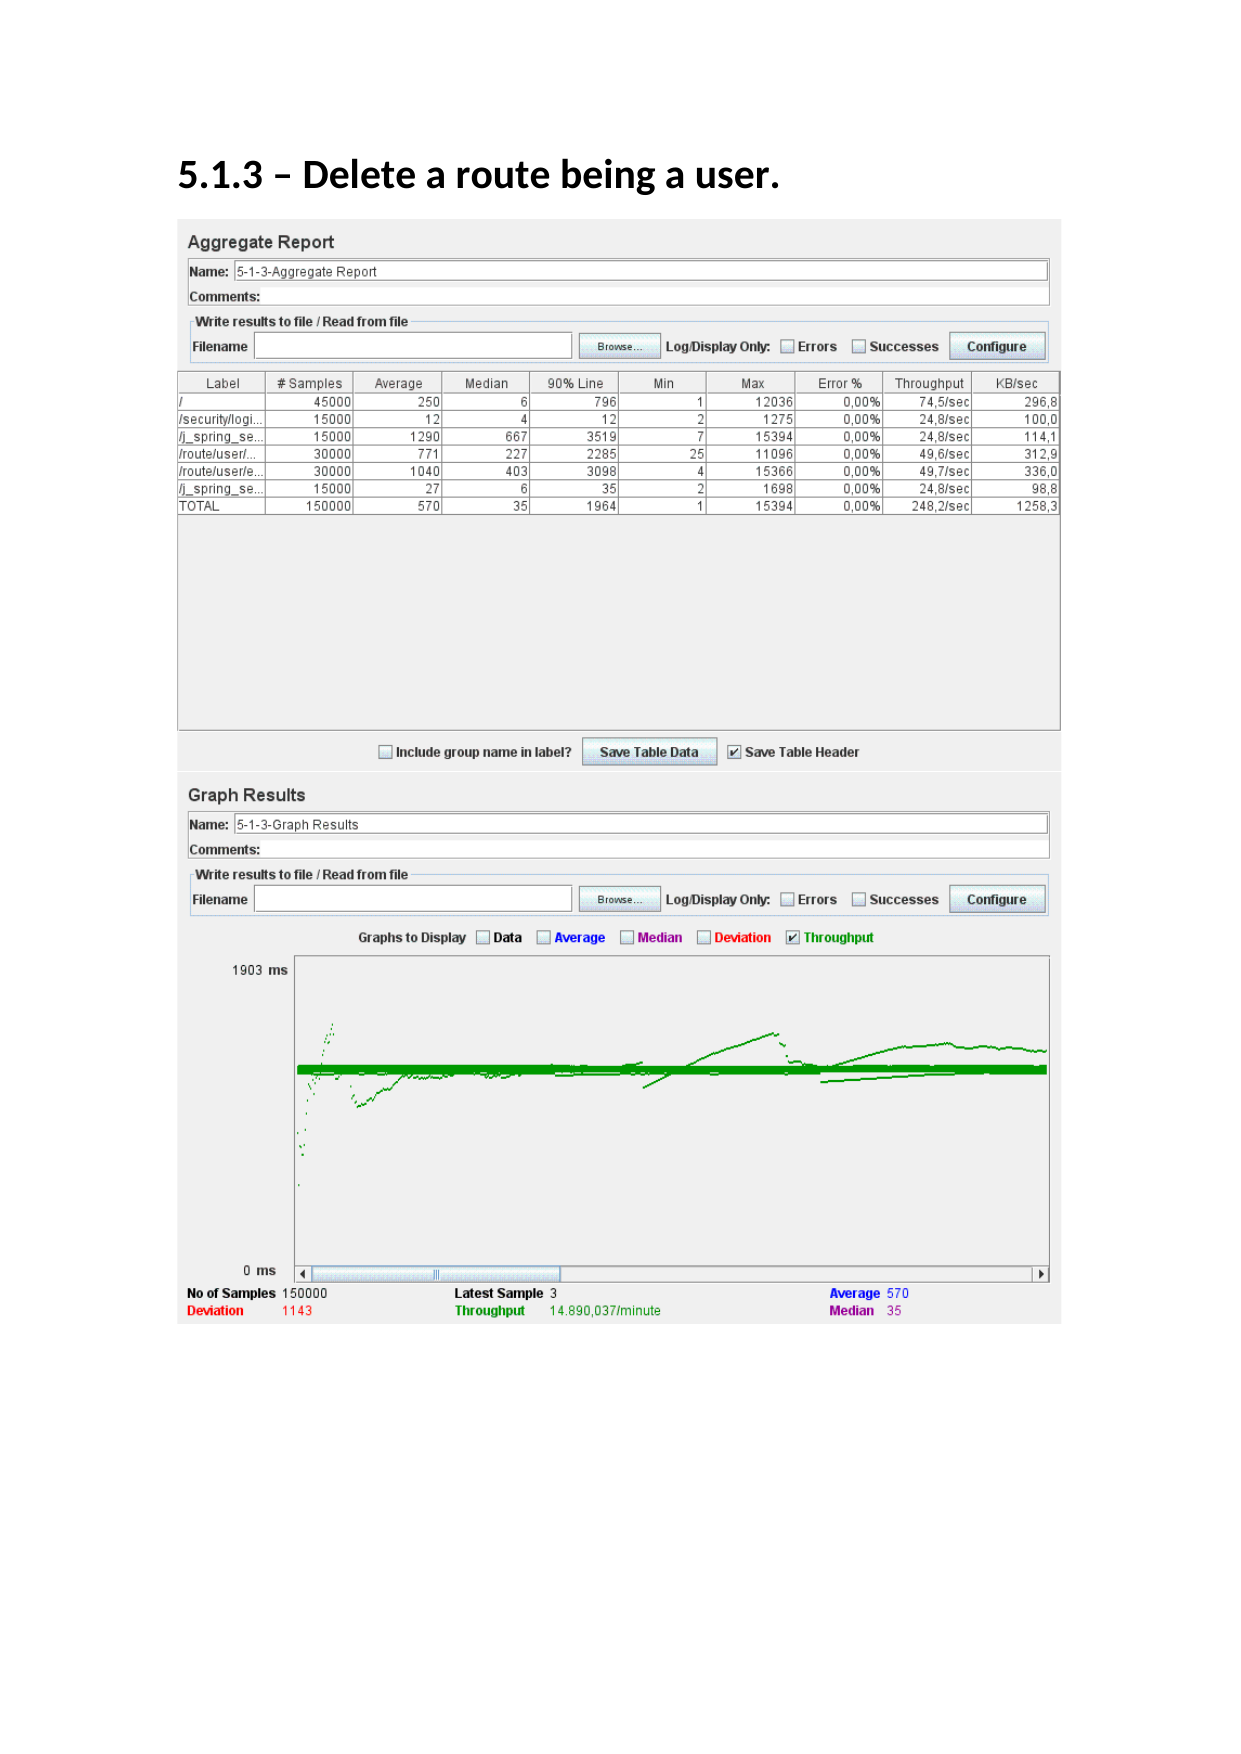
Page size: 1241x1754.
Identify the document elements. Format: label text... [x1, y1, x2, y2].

text 5.1.3 – Delete a route being a user. [177, 148, 1063, 198]
picture [177, 219, 1062, 771]
picture [177, 772, 1062, 1324]
